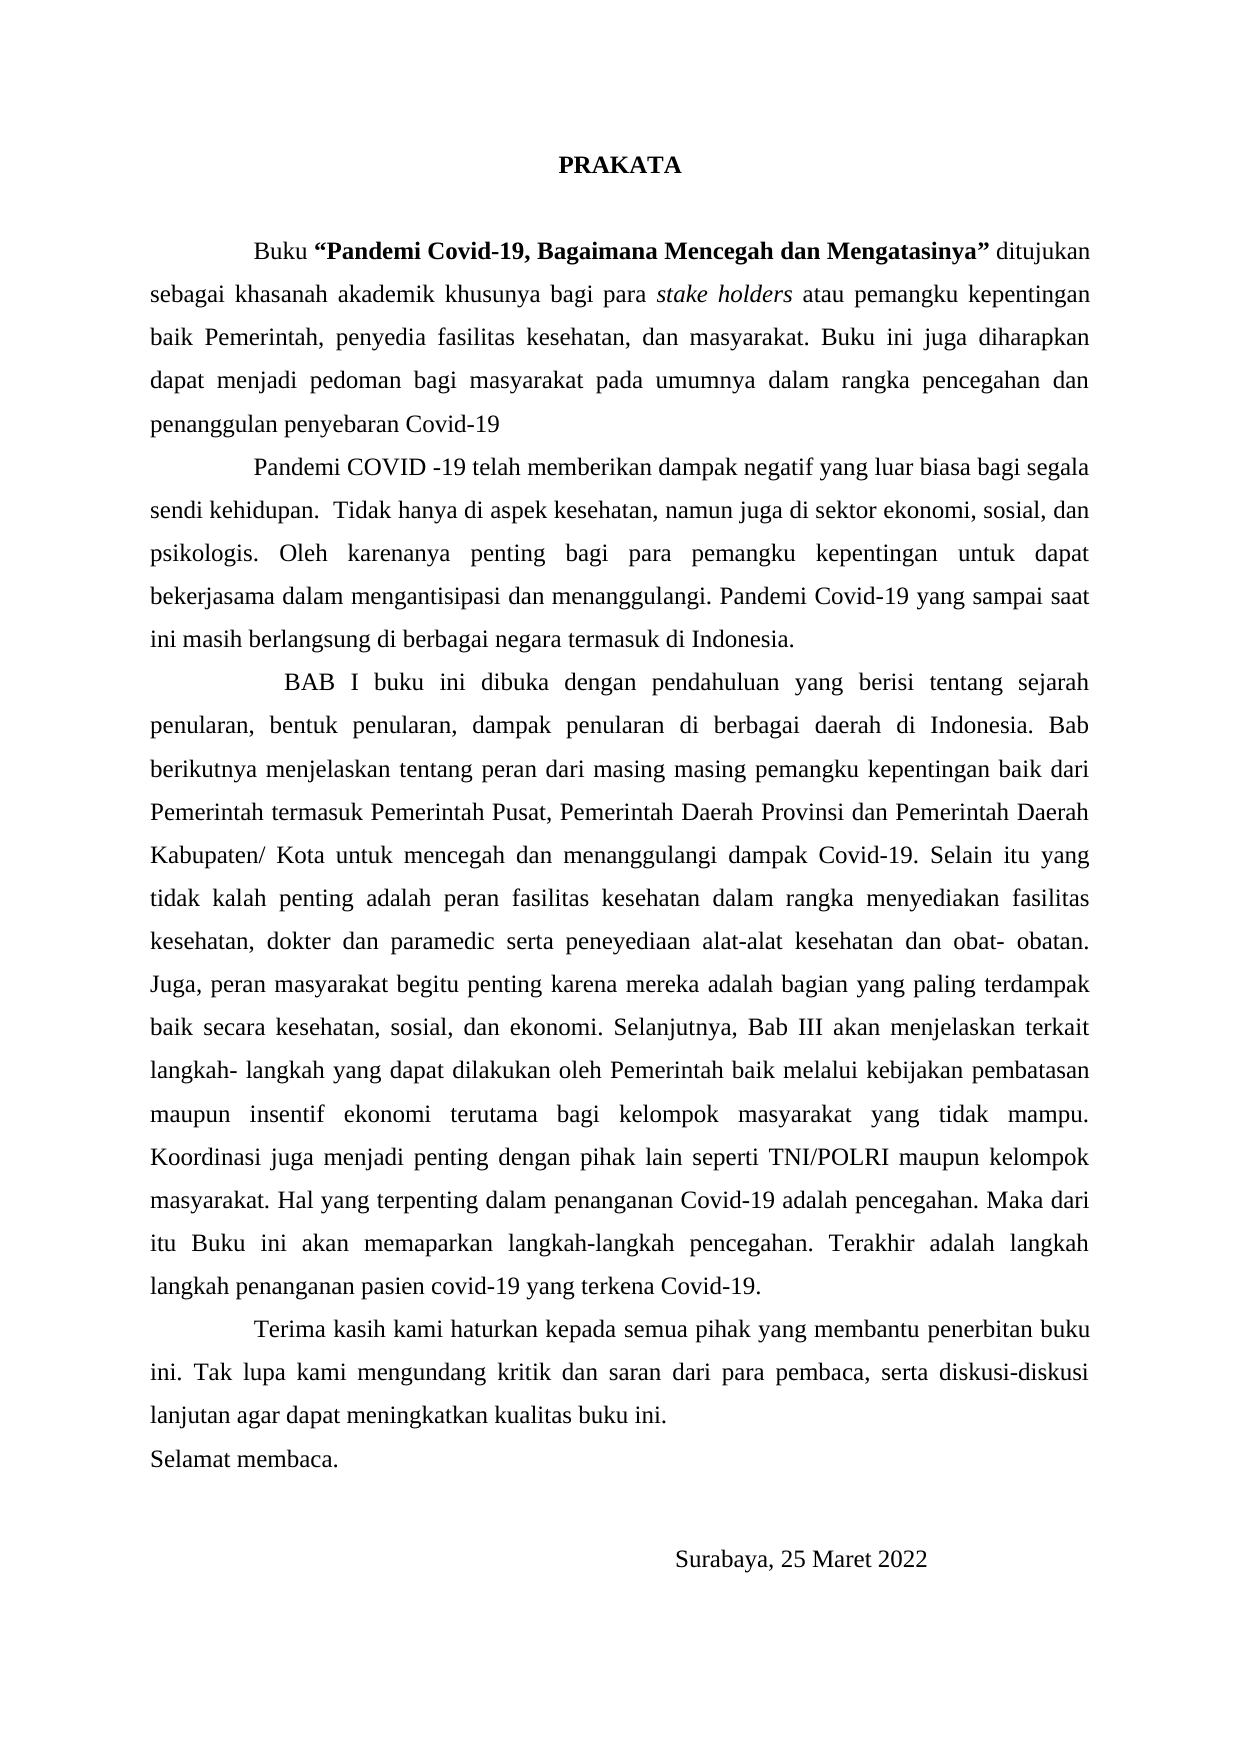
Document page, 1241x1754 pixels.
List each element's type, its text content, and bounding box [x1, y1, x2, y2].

text BAB I buku ini dibuka dengan pendahuluan yang berisi tentang sejarah penularan, bentuk penularan, dampak penularan di berbagai daerah di Indonesia. Bab berikutnya menjelaskan tentang peran dari masing masing pemangku kepentingan baik dari Pemerintah termasuk Pemerintah Pusat, Pemerintah Daerah Provinsi dan Pemerintah Daerah Kabupaten/ Kota untuk mencegah dan menanggulangi dampak Covid-19. Selain itu yang tidak kalah penting adalah peran fasilitas kesehatan dalam rangka menyediakan fasilitas kesehatan, dokter dan paramedic serta peneyediaan alat-alat kesehatan dan obat- obatan. Juga, peran masyarakat begitu penting karena mereka adalah bagian yang paling terdampak baik secara kesehatan, sosial, dan ekonomi. Selanjutnya, Bab III akan menjelaskan terkait langkah- langkah yang dapat dilakukan oleh Pemerintah baik melalui kebijakan pembatasan maupun insentif ekonomi terutama bagi kelompok masyarakat yang tidak mampu. Koordinasi juga menjadi penting dengan pihak lain seperti TNI/POLRI maupun kelompok masyarakat. Hal yang terpenting dalam penanganan Covid-19 adalah pencegahan. Maka dari itu Buku ini akan memaparkan langkah-langkah pencegahan. Terakhir adalah langkah langkah penanganan pasien covid-19 yang terkena Covid-19. [150, 667, 1090, 1300]
text Buku “Pandemi Covid-19, Bagaimana Mencegah dan Mengatasinya” ditujukan sebagai khasanah akademik khusunya bagi para stake holders atau pemangku kepentingan baik Pemerintah, penyedia fasilitas kesehatan, dan masyarakat. Buku ini juga diharapkan dapat menjadi pedoman bagi masyarakat pada umumnya dalam rangka pencegahan dan penanggulan penyebaran Covid-19 [150, 236, 1090, 437]
title Selamat membaca. [150, 1444, 1090, 1472]
text Pandemi COVID -19 telah memberikan dampak negatif yang luar biasa bagi segala sendi kehidupan. Tidak hanya di aspek kesehatan, namun juga di sektor ekonomi, sosial, dan psikologis. Oleh karenanya penting bagi para pemangku kepentingan untuk dapat bekerjasama dalam mengantisipasi dan menanggulangi. Pandemi Covid-19 yang sampai saat ini masih berlangsung di berbagai negara termasuk di Indonesia. [150, 452, 1090, 653]
text PRAKATA [150, 150, 1090, 179]
title Surabaya, 25 Maret 2022 [150, 1544, 1090, 1573]
title Terima kasih kami haturkan kepada semua pihak yang membantu penerbitan buku ini. Tak lupa kami mengundang kritik dan saran dari para pembaca, serta diskusi-diskusi lanjutan agar dapat meningkatkan kualitas buku ini. [150, 1314, 1090, 1429]
